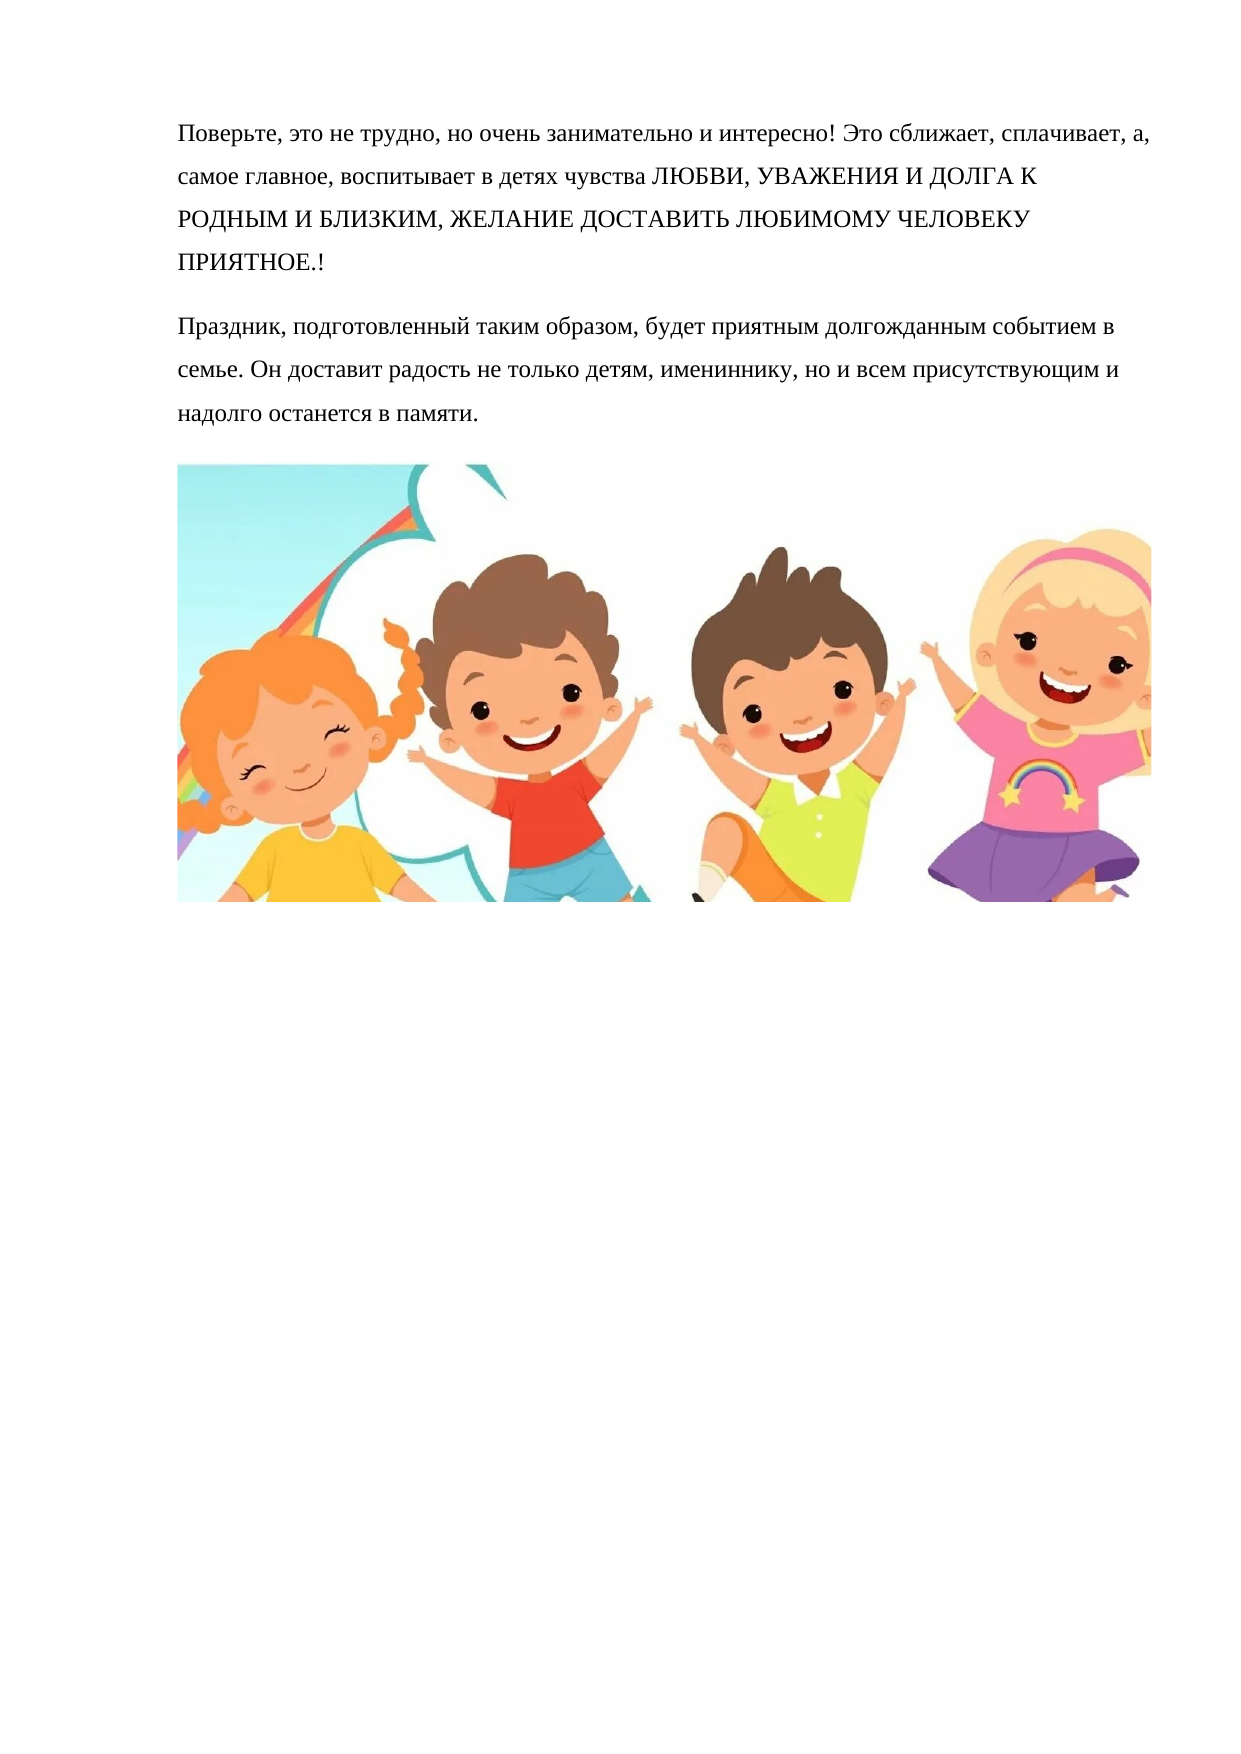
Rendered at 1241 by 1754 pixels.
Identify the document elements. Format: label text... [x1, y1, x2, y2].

picture [177, 461, 1152, 902]
text Праздник, подготовленный таким образом, будет приятным долгожданным событием в семье. Он доставит радость не только детям, имениннику, но и всем присутствующим и надолго останется в памяти. [177, 311, 1152, 426]
text Поверьте, это не трудно, но очень занимательно и интересно! Это сближает, сплачивает, а, самое главное, воспитывает в детях чувства ЛЮБВИ, УВАЖЕНИЯ И ДОЛГА К РОДНЫМ И БЛИЗКИМ, ЖЕЛАНИЕ ДОСТАВИТЬ ЛЮБИМОМУ ЧЕЛОВЕКУ ПРИЯТНОЕ.! [177, 118, 1152, 276]
